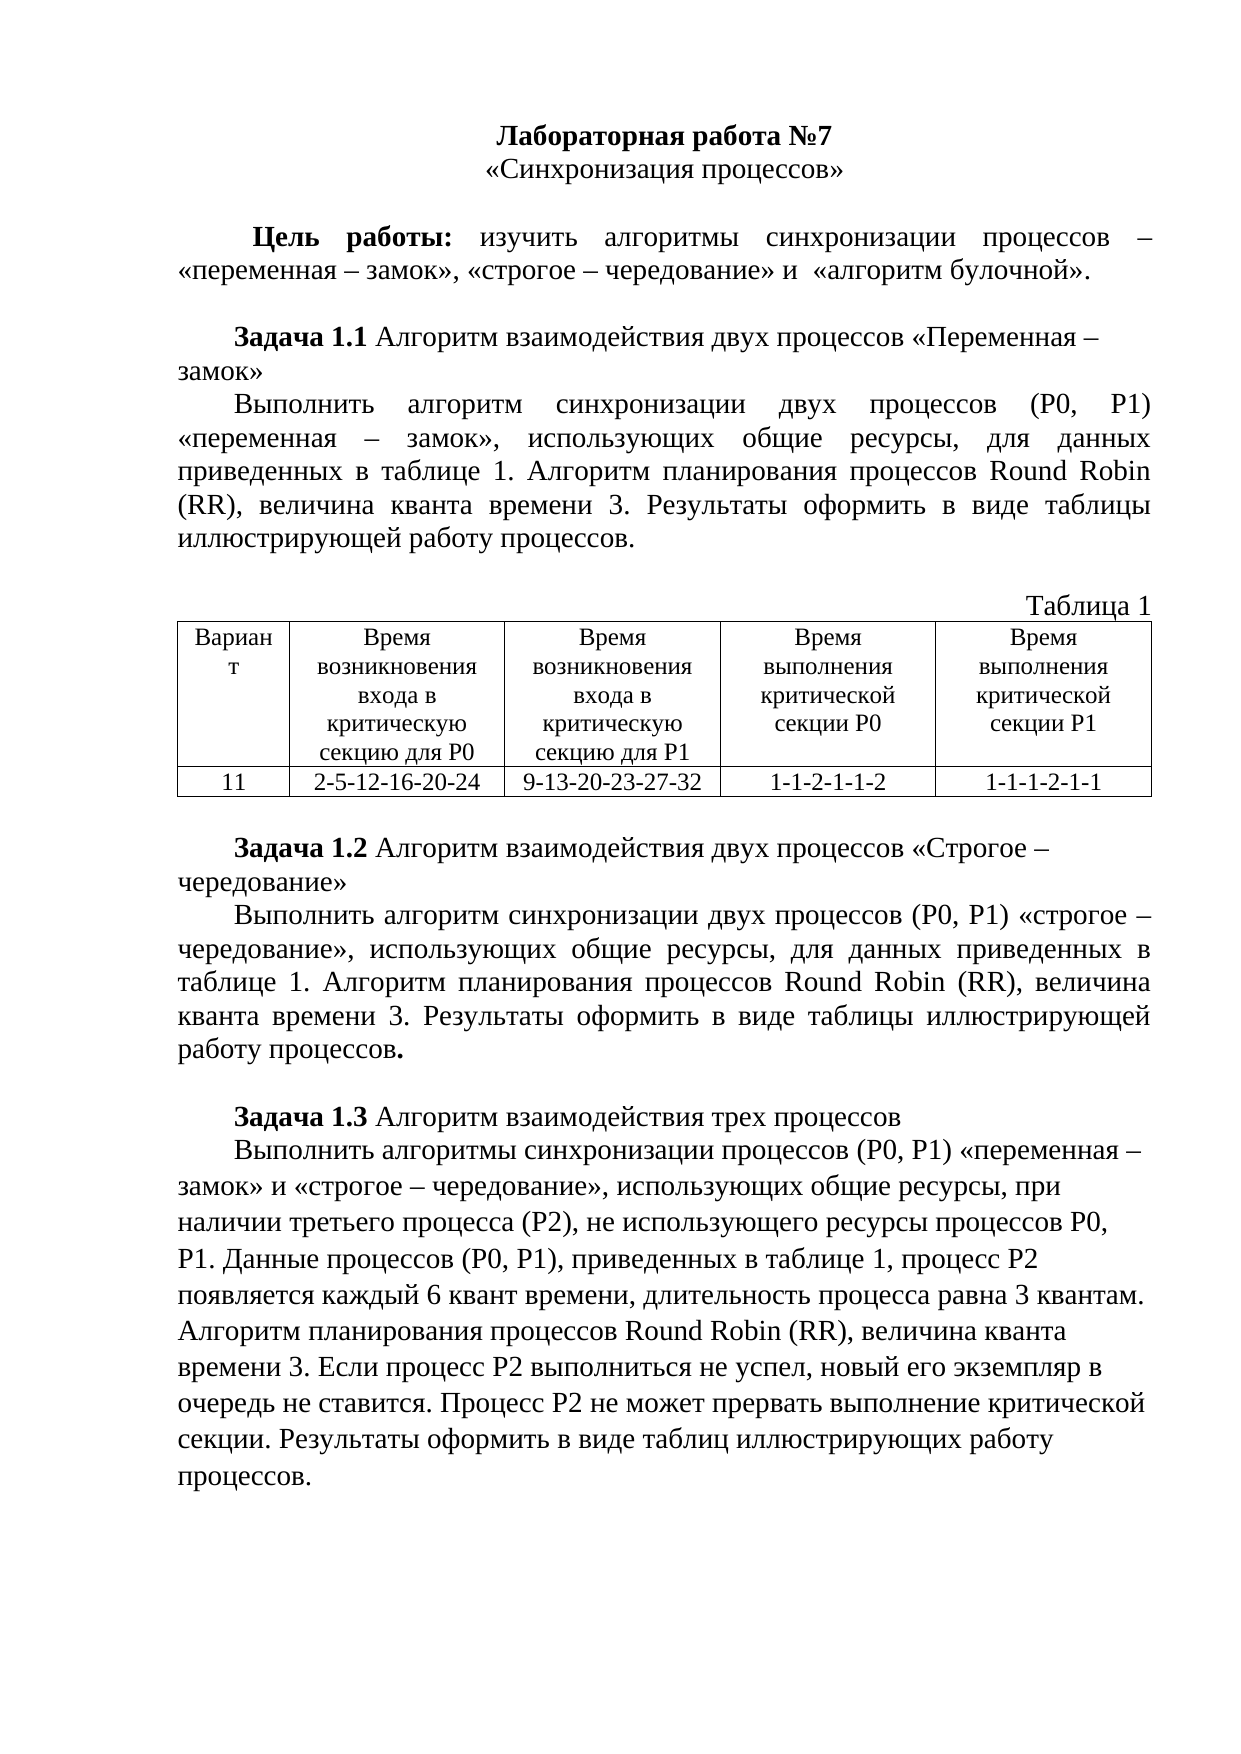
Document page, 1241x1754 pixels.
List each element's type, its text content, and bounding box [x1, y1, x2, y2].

text Задача 1.1 Алгоритм взаимодействия двух процессов «Переменная – замок» [177, 319, 1152, 386]
table_header Вариант [178, 622, 289, 766]
table_cell 2-5-12-16-20-24 [290, 767, 504, 796]
table_cell 9-13-20-23-27-32 [505, 767, 720, 796]
table_header Время возникновения входа в критическую секцию для Р0 [290, 622, 504, 766]
table_cell 1-1-2-1-1-2 [721, 767, 935, 796]
text Задача 1.2 Алгоритм взаимодействия двух процессов «Строгое – чередование» [177, 830, 1152, 897]
table_header Время возникновения входа в критическую секцию для Р1 [505, 622, 720, 766]
text Выполнить алгоритм синхронизации двух процессов (Р0, Р1) «строгое – чередование», использующих общие ресурсы, для данных приведенных в таблице 1. Алгоритм планирования процессов Round Robin (RR), величина кванта времени 3. Результаты оформить в виде таблицы иллюстрирующей работу процессов. [177, 897, 1152, 1065]
text Задача 1.3 Алгоритм взаимодействия трех процессов [177, 1099, 1152, 1132]
text Цель работы: изучить алгоритмы синхронизации процессов – «переменная – замок», «строгое – чередование» и «алгоритм булочной». [177, 219, 1152, 286]
text Выполнить алгоритм синхронизации двух процессов (Р0, Р1) «переменная – замок», использующих общие ресурсы, для данных приведенных в таблице 1. Алгоритм планирования процессов Round Robin (RR), величина кванта времени 3. Результаты оформить в виде таблицы иллюстрирующей работу процессов. [177, 386, 1152, 554]
table_cell 11 [178, 767, 289, 796]
table_header Время выполнения критической секции Р0 [721, 622, 935, 766]
text Лабораторная работа №7 [177, 118, 1152, 152]
table_header Время выполнения критической секции Р1 [936, 622, 1151, 766]
text Выполнить алгоритмы синхронизации процессов (Р0, Р1) «переменная – замок» и «строгое – чередование», использующих общие ресурсы, при наличии третьего процесса (Р2), не использующего ресурсы процессов Р0, Р1. Данные процессов (Р0, Р1), приведенных в таблице 1, процесс Р2 появляется каждый 6 квант времени, длительность процесса равна 3 квантам. Алгоритм планирования процессов Round Robin (RR), величина кванта времени 3. Если процесс Р2 выполниться не успел, новый его экземпляр в очередь не ставится. Процесс Р2 не может прервать выполнение критической секции. Результаты оформить в виде таблиц иллюстрирующих работу процессов. [177, 1132, 1152, 1491]
text «Синхронизация процессов» [177, 152, 1152, 185]
text Таблица 1 [177, 588, 1152, 621]
table_cell 1-1-1-2-1-1 [936, 767, 1151, 796]
